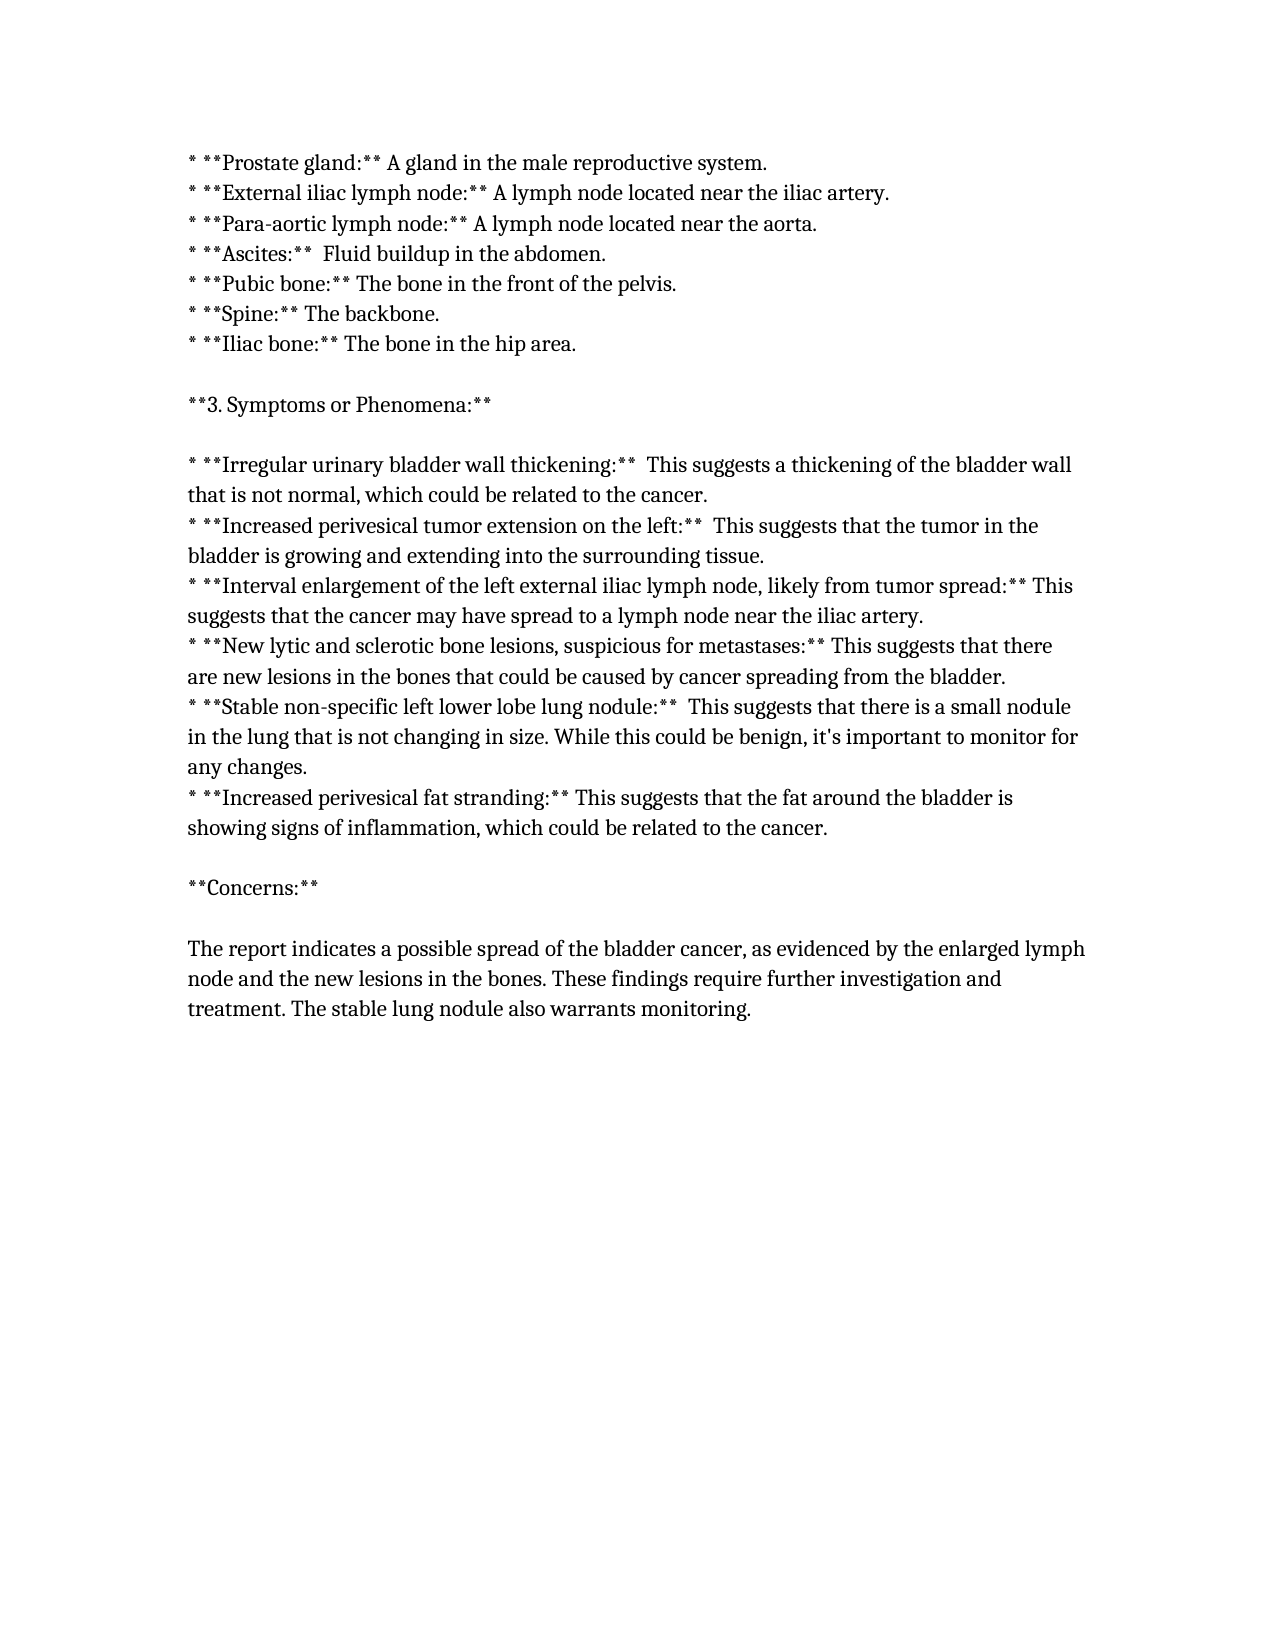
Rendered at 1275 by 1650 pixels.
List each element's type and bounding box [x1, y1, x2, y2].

text [187, 150, 1087, 1022]
